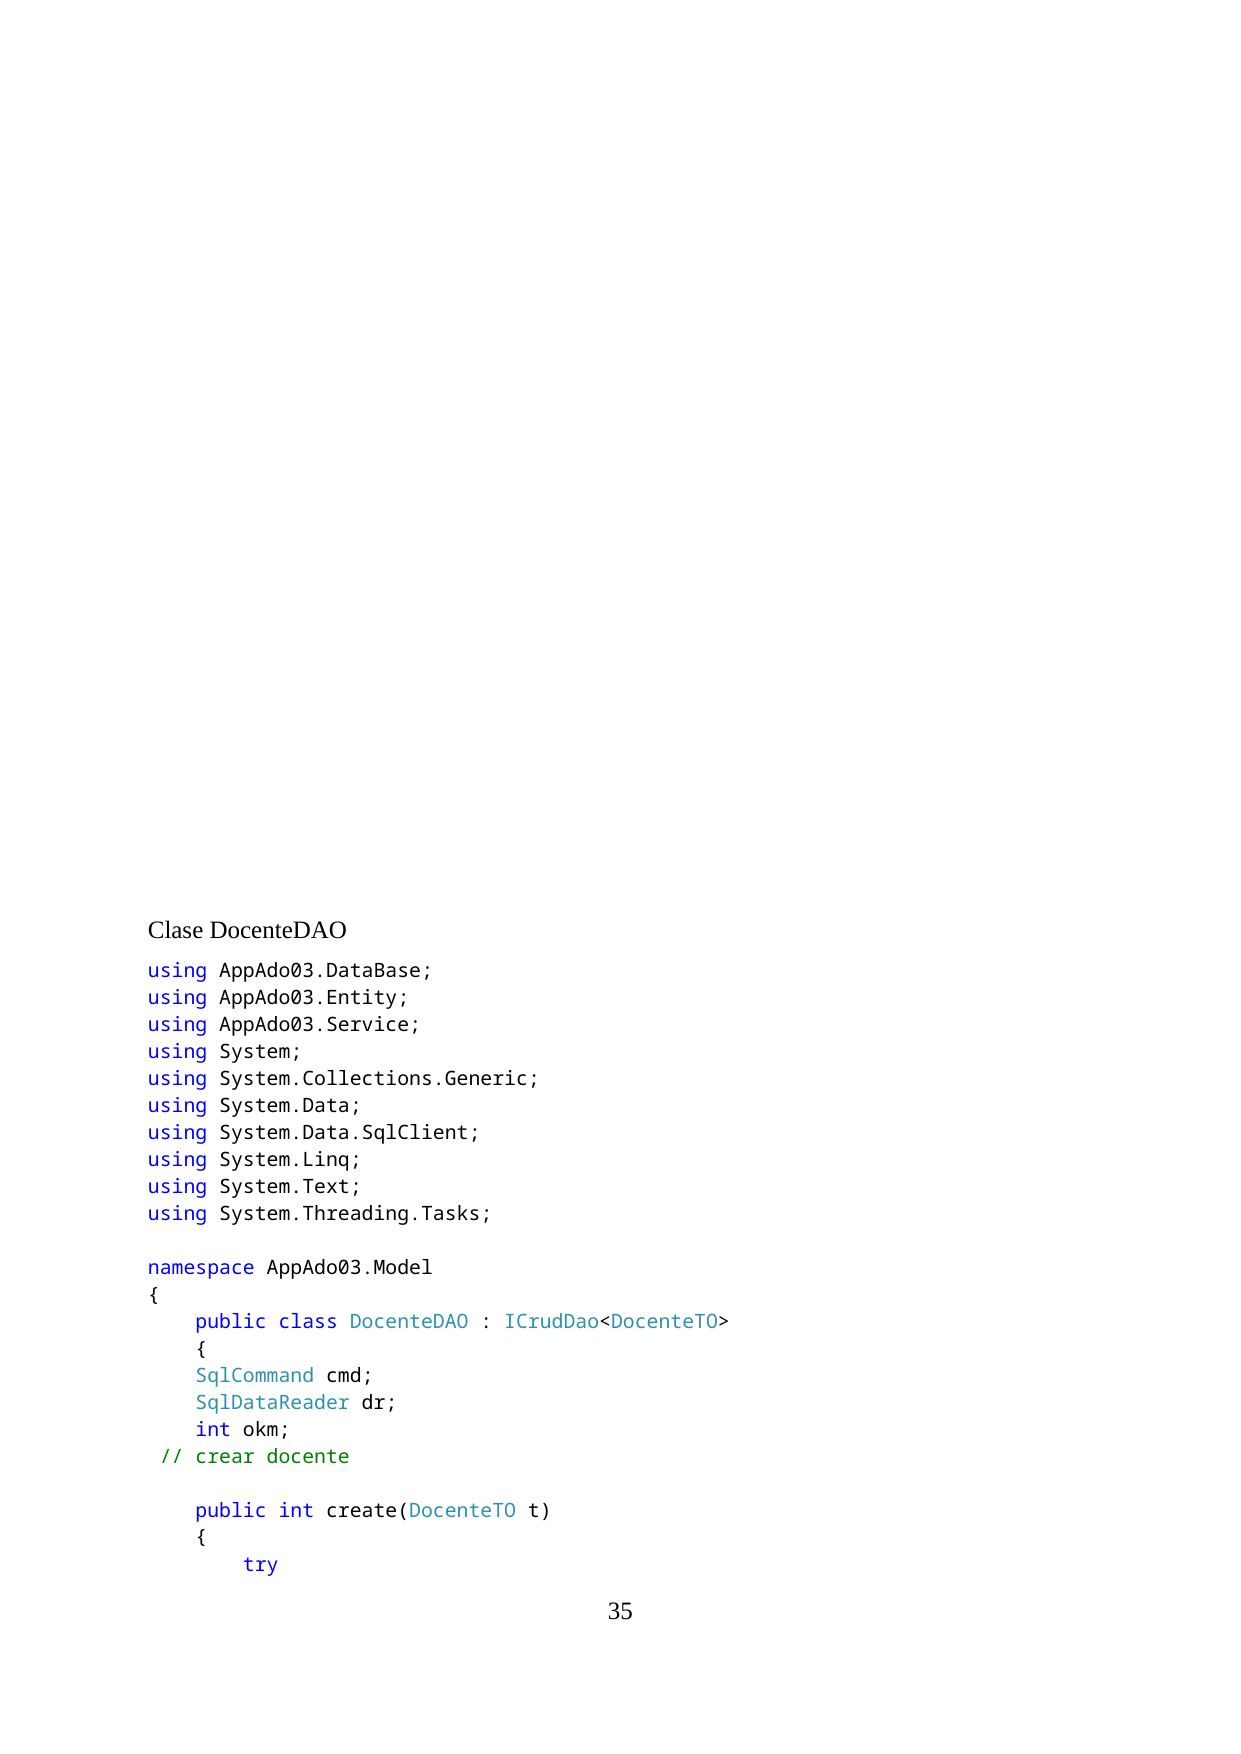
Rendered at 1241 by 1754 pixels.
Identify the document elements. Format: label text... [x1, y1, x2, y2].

text SqlDataReader dr; [148, 1388, 1092, 1415]
text using System.Linq; [148, 1145, 1092, 1172]
text try [148, 1550, 1092, 1577]
text { [148, 1334, 1092, 1361]
text using System; [148, 1037, 1092, 1064]
text SqlCommand cmd; [148, 1361, 1092, 1388]
text using System.Text; [148, 1172, 1092, 1199]
text { [148, 1280, 1092, 1307]
text public class DocenteDAO : ICrudDao<DocenteTO> [148, 1307, 1092, 1334]
text namespace AppAdo03.Model [148, 1253, 1092, 1280]
text using System.Threading.Tasks; [148, 1199, 1092, 1226]
text public int create(DocenteTO t) [148, 1496, 1092, 1523]
text // crear docente [148, 1442, 1092, 1469]
text { [148, 1523, 1092, 1550]
text using System.Data.SqlClient; [148, 1118, 1092, 1145]
text using AppAdo03.Entity; [148, 983, 1092, 1010]
text using System.Collections.Generic; [148, 1064, 1092, 1091]
text using AppAdo03.DataBase; [148, 956, 1092, 983]
text int okm; [148, 1415, 1092, 1442]
text Clase DocenteDAO [148, 915, 1092, 944]
text using System.Data; [148, 1091, 1092, 1118]
text using AppAdo03.Service; [148, 1010, 1092, 1037]
